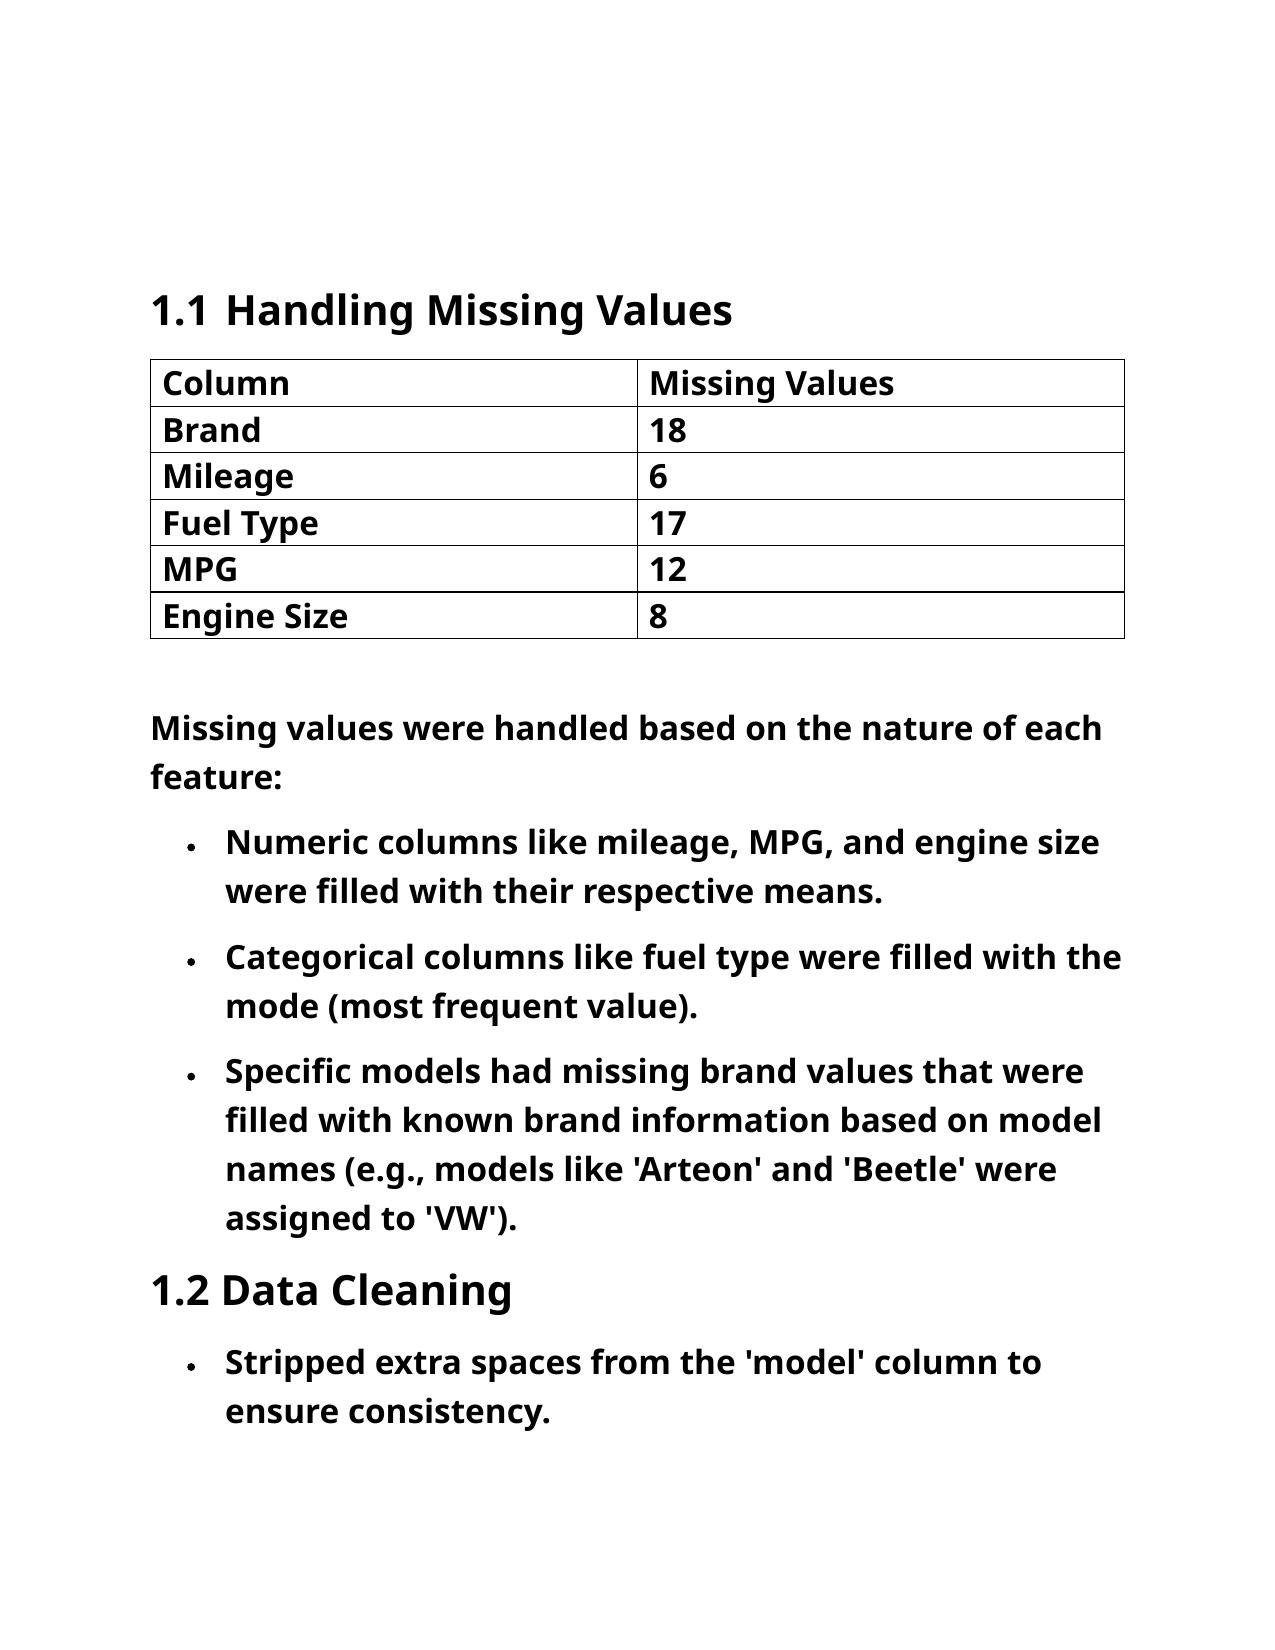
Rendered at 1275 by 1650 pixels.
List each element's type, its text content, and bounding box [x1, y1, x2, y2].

list Categorical columns like fuel type were filled with the mode (most frequent value). [187, 934, 1125, 1028]
table_cell 8 [638, 593, 1124, 638]
table_header Column [151, 360, 637, 406]
table_cell Brand [151, 407, 637, 452]
list Handling Missing Values [150, 281, 1125, 338]
text Missing values were handled based on the nature of each feature: [150, 704, 1125, 799]
list Stripped extra spaces from the 'model' column to ensure consistency. [187, 1339, 1125, 1433]
table_cell MPG [151, 546, 637, 591]
table_cell 12 [638, 546, 1124, 591]
table_cell 6 [638, 453, 1124, 498]
table_cell Engine Size [151, 593, 637, 638]
list Specific models had missing brand values that were filled with known brand information based on model names (e.g., models like 'Arteon' and 'Beetle' were assigned to 'VW'). [187, 1048, 1125, 1241]
table_cell 18 [638, 407, 1124, 452]
list Numeric columns like mileage, MPG, and engine size were filled with their respective means. [187, 819, 1125, 913]
table_cell Fuel Type [151, 500, 637, 545]
text 1.2 Data Cleaning [150, 1261, 1125, 1318]
table_cell Mileage [151, 453, 637, 498]
table_header Missing Values [638, 360, 1124, 406]
table_cell 17 [638, 500, 1124, 545]
